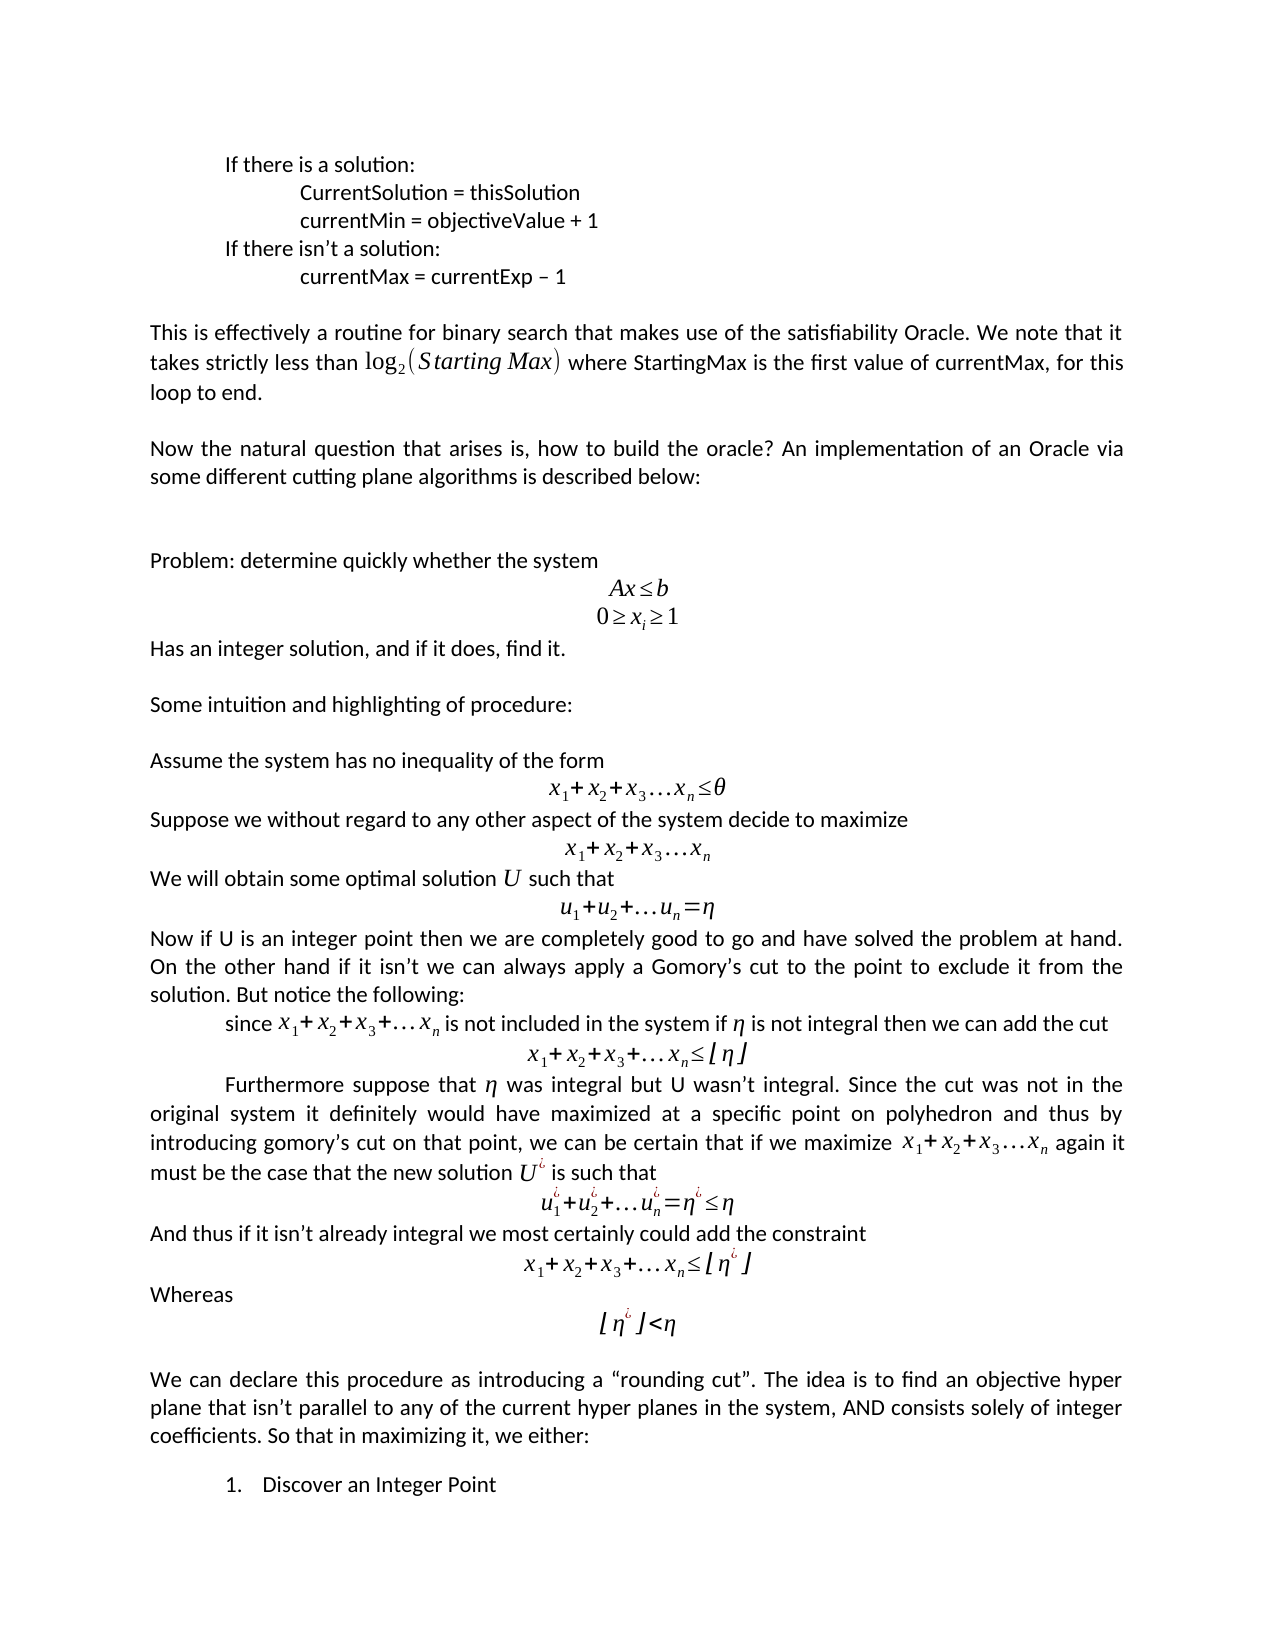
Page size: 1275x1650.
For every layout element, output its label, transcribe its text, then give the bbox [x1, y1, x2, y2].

text We will obtain some optimal solution such that [150, 864, 1125, 892]
text This is effectively a routine for binary search that makes use of the satisfiability Oracle. We note that it takes strictly less than where StartingMax is the first value of currentMax, for this loop to end. [150, 318, 1125, 406]
text Has an integer solution, and if it does, find it. [150, 634, 1125, 662]
text And thus if it isn’t already integral we most certainly could add the constraint [150, 1219, 1125, 1247]
list Discover an Integer Point [225, 1470, 1125, 1498]
text since is not included in the system if is not integral then we can add the cut [150, 1008, 1125, 1039]
text We can declare this procedure as introducing a “rounding cut”. The idea is to find an objective hyper plane that isn’t parallel to any of the current hyper planes in the system, AND consists solely of integer coefficients. So that in maximizing it, we either: [150, 1365, 1125, 1449]
text currentMax = currentExp – 1 [150, 262, 1125, 290]
text If there is a solution: [150, 150, 1125, 178]
text Whereas [150, 1280, 1125, 1308]
text Now the natural question that arises is, how to build the oracle? An implementation of an Oracle via some different cutting plane algorithms is described below: [150, 434, 1125, 490]
text Suppose we without regard to any other aspect of the system decide to maximize [150, 805, 1125, 833]
text If there isn’t a solution: [150, 234, 1125, 262]
text CurrentSolution = thisSolution [150, 178, 1125, 206]
text Some intuition and highlighting of procedure: [150, 690, 1125, 718]
text currentMin = objectiveValue + 1 [150, 206, 1125, 234]
text Problem: determine quickly whether the system [150, 546, 1125, 574]
text Furthermore suppose that was integral but U wasn’t integral. Since the cut was not in the original system it definitely would have maximized at a specific point on polyhedron and thus by introducing gomory’s cut on that point, we can be certain that if we maximize again it must be the case that the new solution is such that [150, 1071, 1125, 1187]
text Assume the system has no inequality of the form [150, 746, 1125, 774]
text Now if U is an integer point then we are completely good to go and have solved the problem at hand. On the other hand if it isn’t we can always apply a Gomory’s cut to the point to exclude it from the solution. But notice the following: [150, 924, 1125, 1008]
